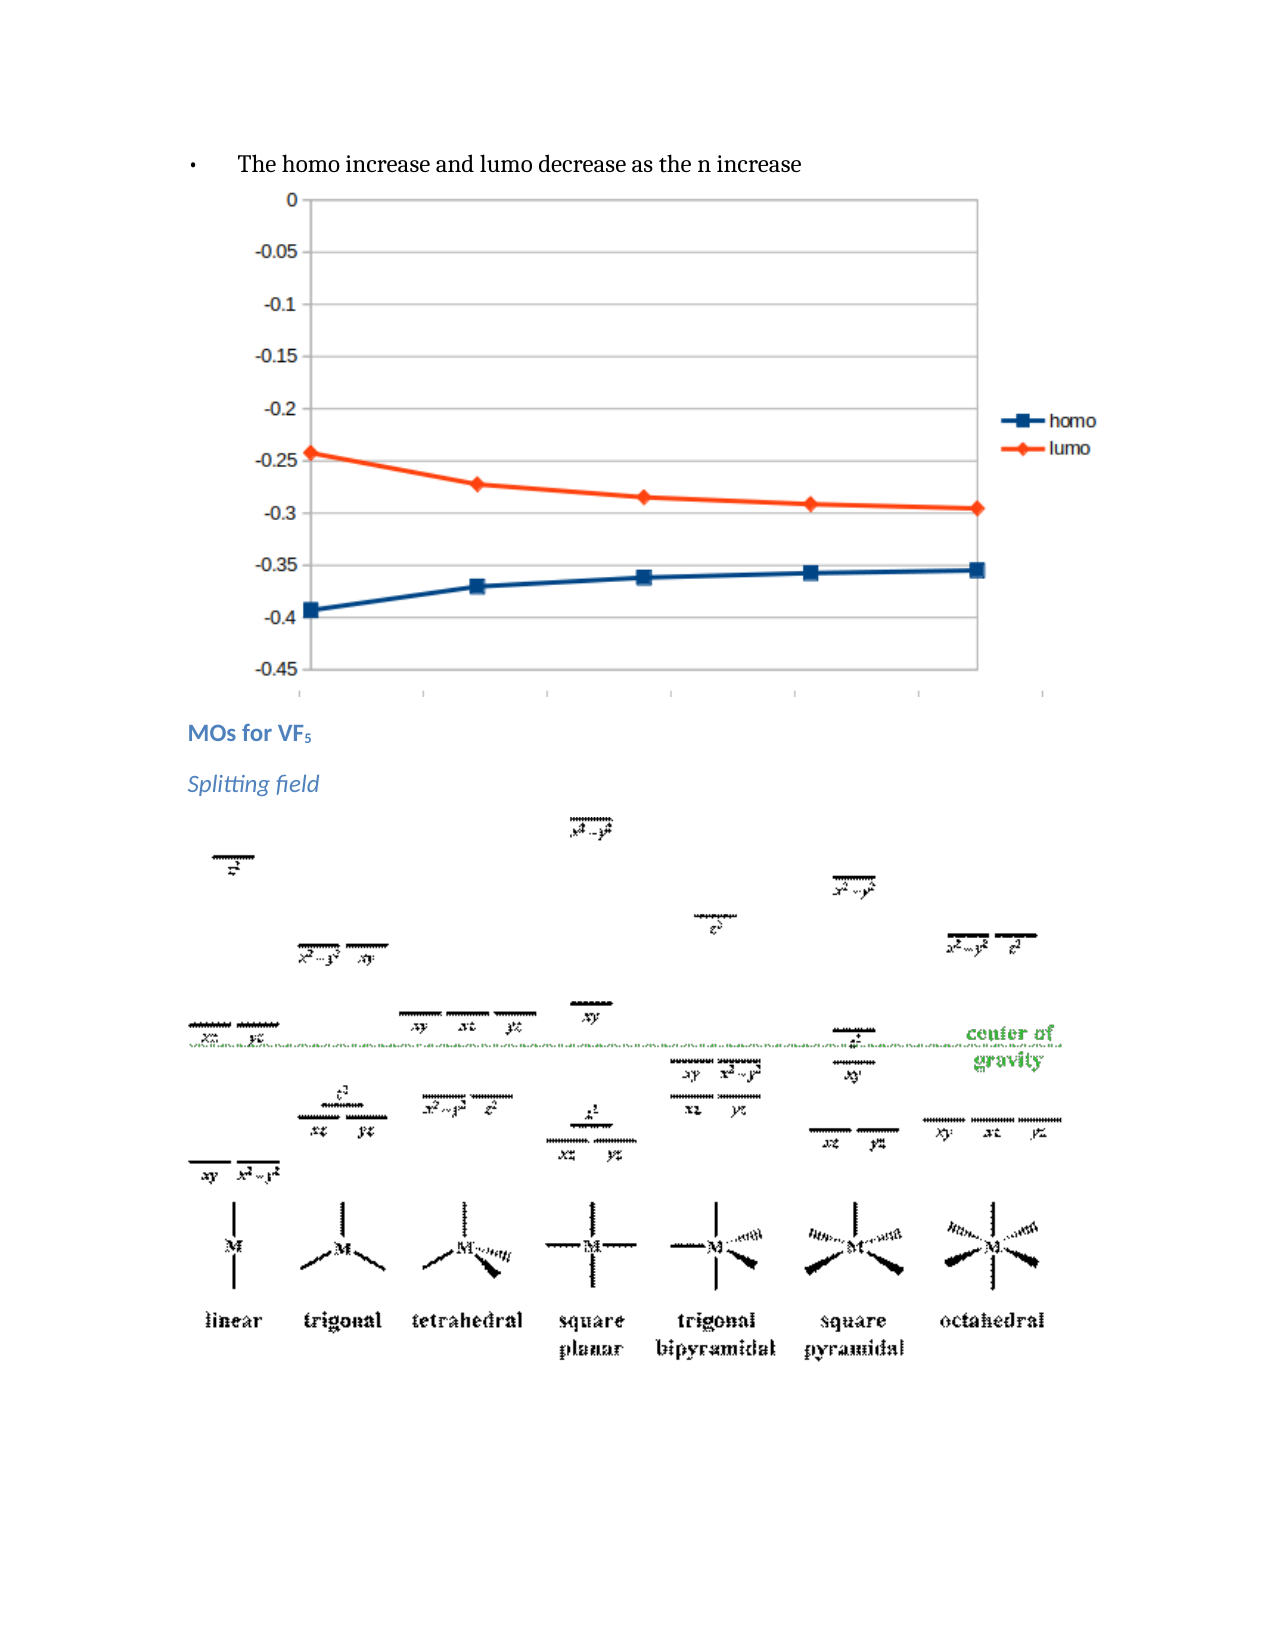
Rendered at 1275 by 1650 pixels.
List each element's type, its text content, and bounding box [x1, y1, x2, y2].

subtitle Splitting field [187, 768, 1087, 799]
subtitle MOs for VF5 [187, 717, 1087, 747]
picture [187, 817, 1063, 1366]
picture [237, 178, 1113, 697]
